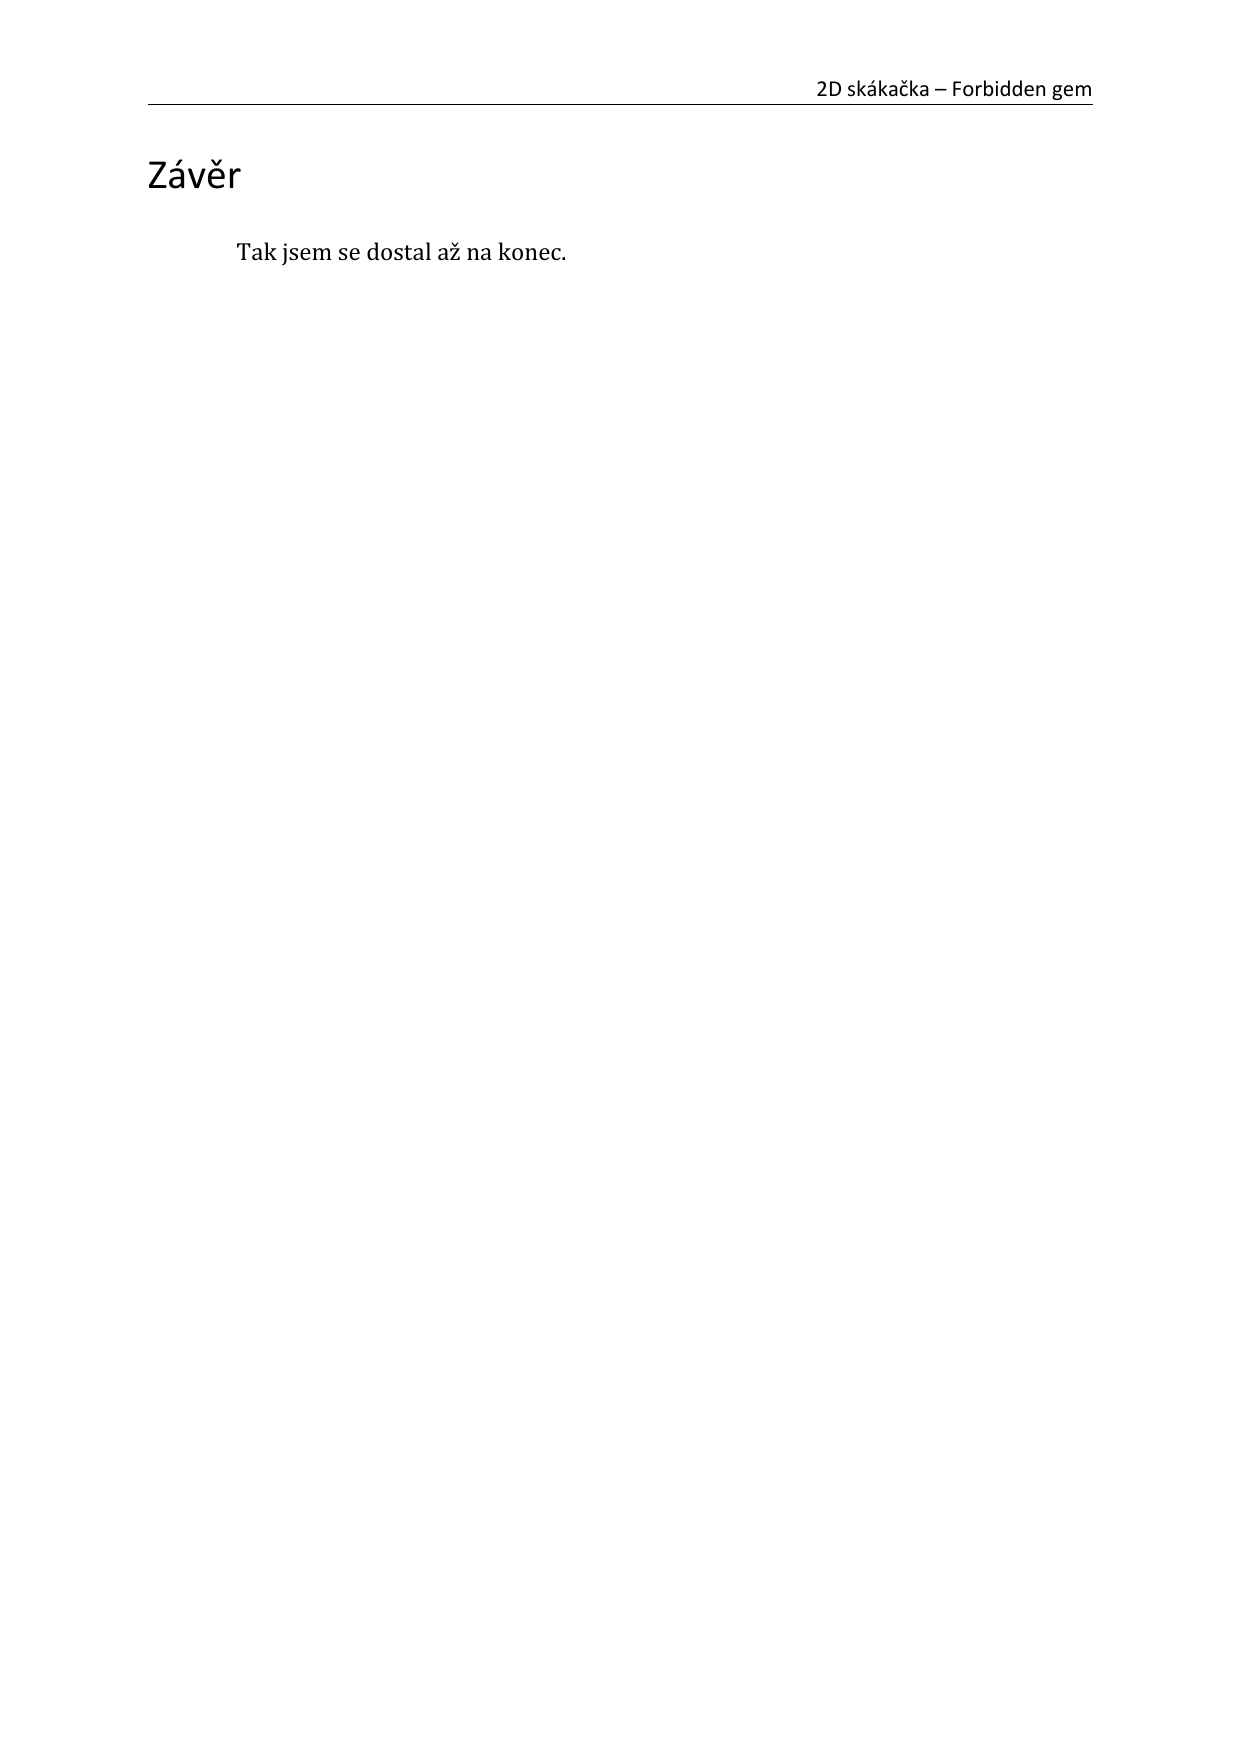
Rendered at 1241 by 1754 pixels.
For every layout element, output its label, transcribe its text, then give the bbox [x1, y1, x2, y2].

text Tak jsem se dostal až na konec. [148, 236, 1093, 266]
text Závěr [148, 148, 1093, 198]
